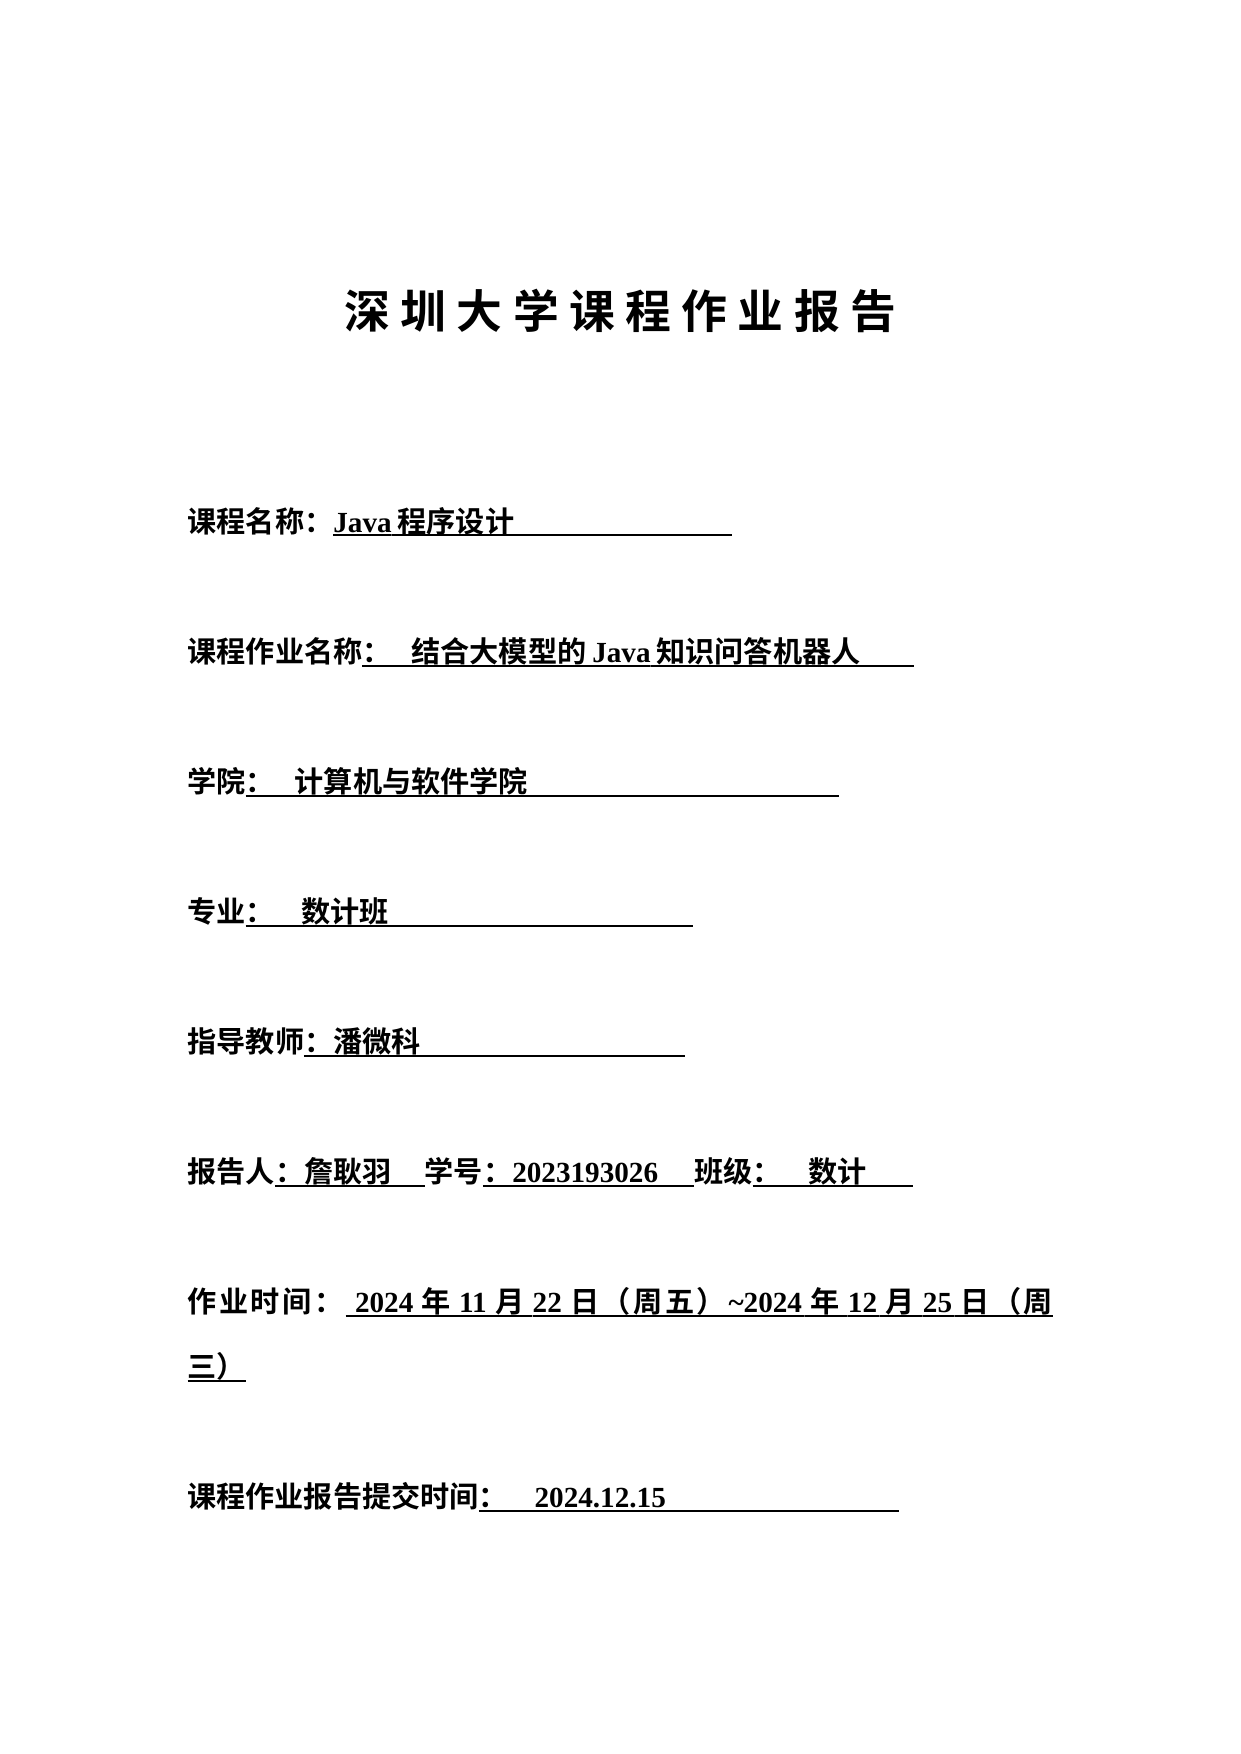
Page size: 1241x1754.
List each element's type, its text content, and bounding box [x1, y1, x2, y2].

text 学院： 计算机与软件学院 [187, 747, 1053, 812]
text 课程名称：Java程序设计 [187, 487, 1053, 552]
text 深 圳 大 学 课 程 作 业 报 告 [187, 259, 1053, 357]
text 课程作业名称： 结合大模型的Java知识问答机器人 [187, 617, 1053, 682]
text 课程作业报告提交时间： 2024.12.15 [187, 1462, 1053, 1527]
text 作业时间： 2024年11月22日（周五）~2024年12月25日（周三） [187, 1267, 1053, 1397]
text 指导教师：潘微科 [187, 1007, 1053, 1072]
text 专业： 数计班 [187, 877, 1053, 942]
text 报告人：詹耿羽 学号：2023193026 班级： 数计 [187, 1137, 1053, 1202]
